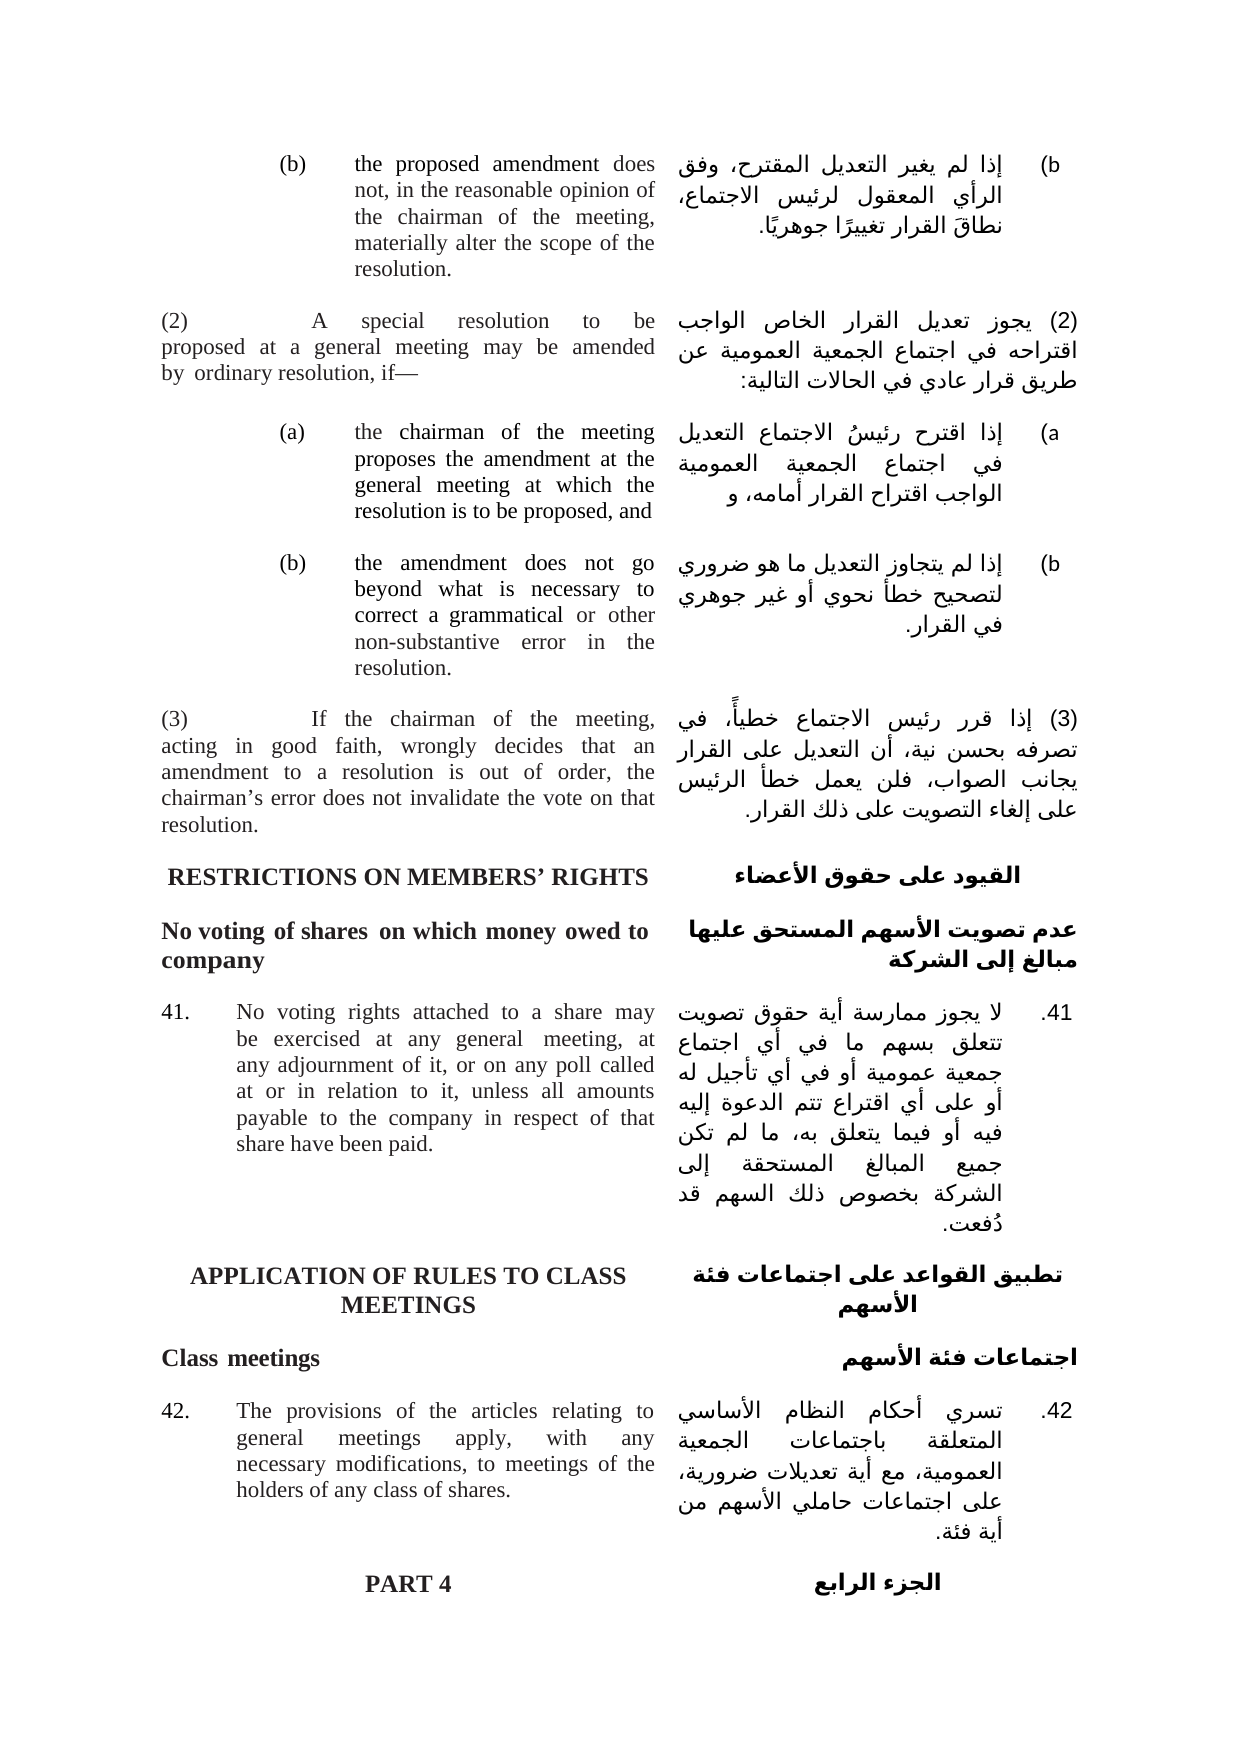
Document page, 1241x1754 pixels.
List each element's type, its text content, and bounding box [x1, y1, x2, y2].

table_cell لا يجوز ممارسة أية حقوق تصويت تتعلق بسهم ما في أي اجتماع جمعية عمومية أو في أي تأجيل له أو على أي اقتراع تتم الدعوة إليه فيه أو فيما يتعلق به، ما لم تكن جميع المبالغ المستحقة إلى الشركة بخصوص ذلك السهم قد دُفعت. [666, 999, 1089, 1261]
table_cell the amendment does not go beyond what is necessary to correct a grammatical or other non-substantive error in the resolution. [150, 549, 666, 705]
table_cell إذا اقترح رئيسُ الاجتماع التعديل في اجتماع الجمعية العمومية الواجب اقتراح القرار أمامه، و [666, 418, 1089, 549]
table_cell إذا لم يتجاوز التعديل ما هو ضروري لتصحيح خطأ نحوي أو غير جوهري في القرار. [666, 549, 1089, 705]
table_cell تسري أحكام النظام الأساسي المتعلقة باجتماعات الجمعية العمومية، مع أية تعديلات ضرورية، على اجتماعات حاملي الأسهم من أية فئة. [666, 1397, 1089, 1569]
table_cell (3) إذا قرر رئيس الاجتماع خطيأً، في تصرفه بحسن نية، أن التعديل على القرار يجانب الصواب، فلن يعمل خطأ الرئيس على إلغاء التصويت على ذلك القرار. [666, 705, 1089, 862]
table_cell No voting of shares on which money owed to company [150, 916, 666, 998]
table_cell PART 4 [150, 1569, 666, 1598]
table_cell RESTRICTIONS ON MEMBERS’ RIGHTS [150, 862, 666, 916]
table_cell (3) If the chairman of the meeting, acting in good faith, wrongly decides that an amendment to a resolution is out of order, the chairman’s error does not invalidate the vote on that resolution. [150, 705, 666, 862]
table_cell (2) A special resolution to be proposed at a general meeting may be amended by ordinary resolution, if— [150, 307, 666, 418]
table_cell القيود على حقوق الأعضاء [666, 862, 1089, 916]
table_cell عدم تصويت الأسهم المستحق عليها مبالغ إلى الشركة [666, 916, 1089, 998]
table_cell the proposed amendment does not, in the reasonable opinion of the chairman of the meeting, materially alter the scope of the resolution. [150, 150, 666, 307]
table_cell Class meetings [150, 1344, 666, 1397]
table_cell تطبيق القواعد على اجتماعات فئة الأسهم [666, 1261, 1089, 1343]
table_cell The provisions of the articles relating to general meetings apply, with any necessary modifications, to meetings of the holders of any class of shares. [150, 1397, 666, 1569]
table_cell الجزء الرابع [666, 1569, 1089, 1598]
table_cell APPLICATION OF RULES TO CLASS MEETINGS [150, 1261, 666, 1343]
table_cell No voting rights attached to a share may be exercised at any general meeting, at any adjournment of it, or on any poll called at or in relation to it, unless all amounts payable to the company in respect of that share have been paid. [150, 999, 666, 1261]
table_cell اجتماعات فئة الأسهم [666, 1344, 1089, 1397]
table_cell (2) يجوز تعديل القرار الخاص الواجب اقتراحه في اجتماع الجمعية العمومية عن طريق قرار عادي في الحالات التالية: [666, 307, 1089, 418]
table_cell إذا لم يغير التعديل المقترح، وفق الرأي المعقول لرئيس الاجتماع، نطاقَ القرار تغييرًا جوهريًا. [666, 150, 1089, 307]
table_cell the chairman of the meeting proposes the amendment at the general meeting at which the resolution is to be proposed, and [150, 418, 666, 549]
